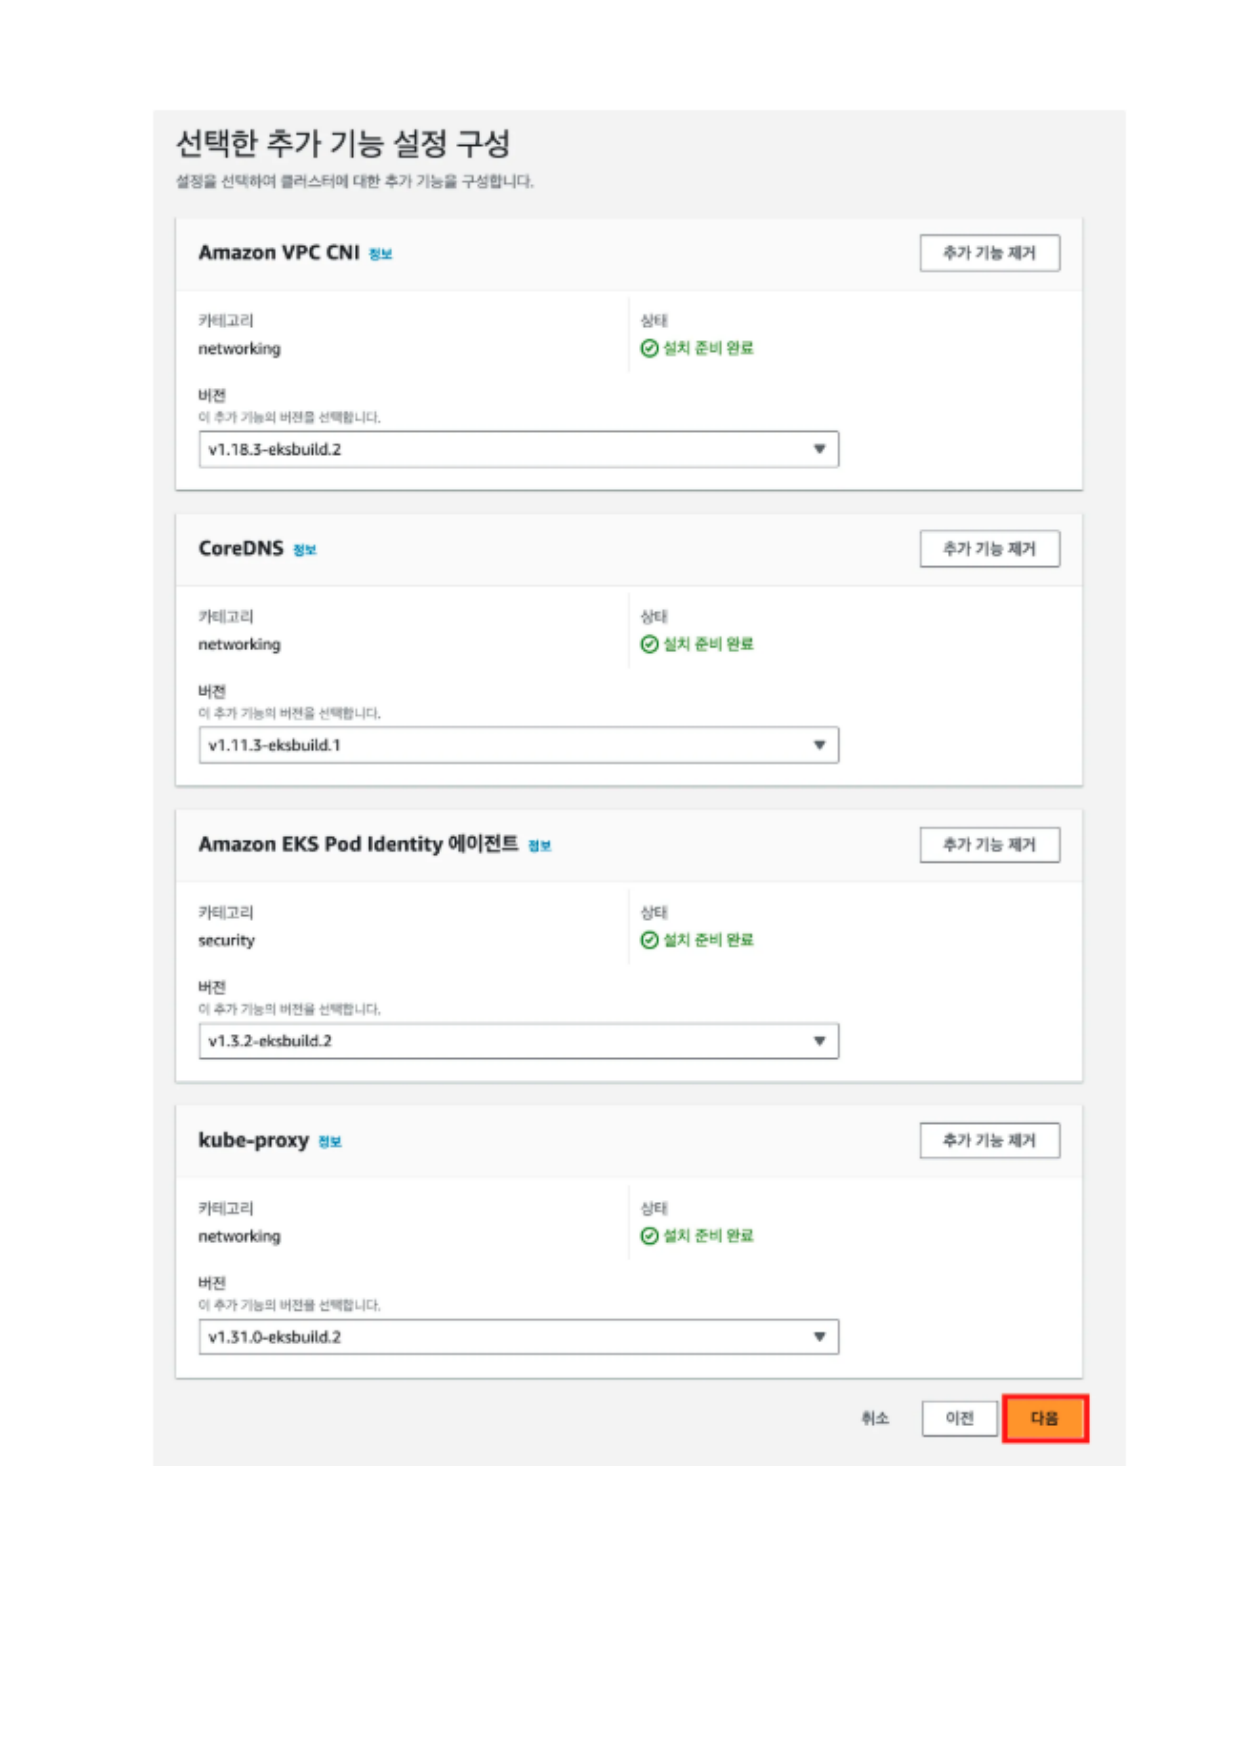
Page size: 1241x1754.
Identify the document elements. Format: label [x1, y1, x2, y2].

picture [148, 103, 1132, 1466]
